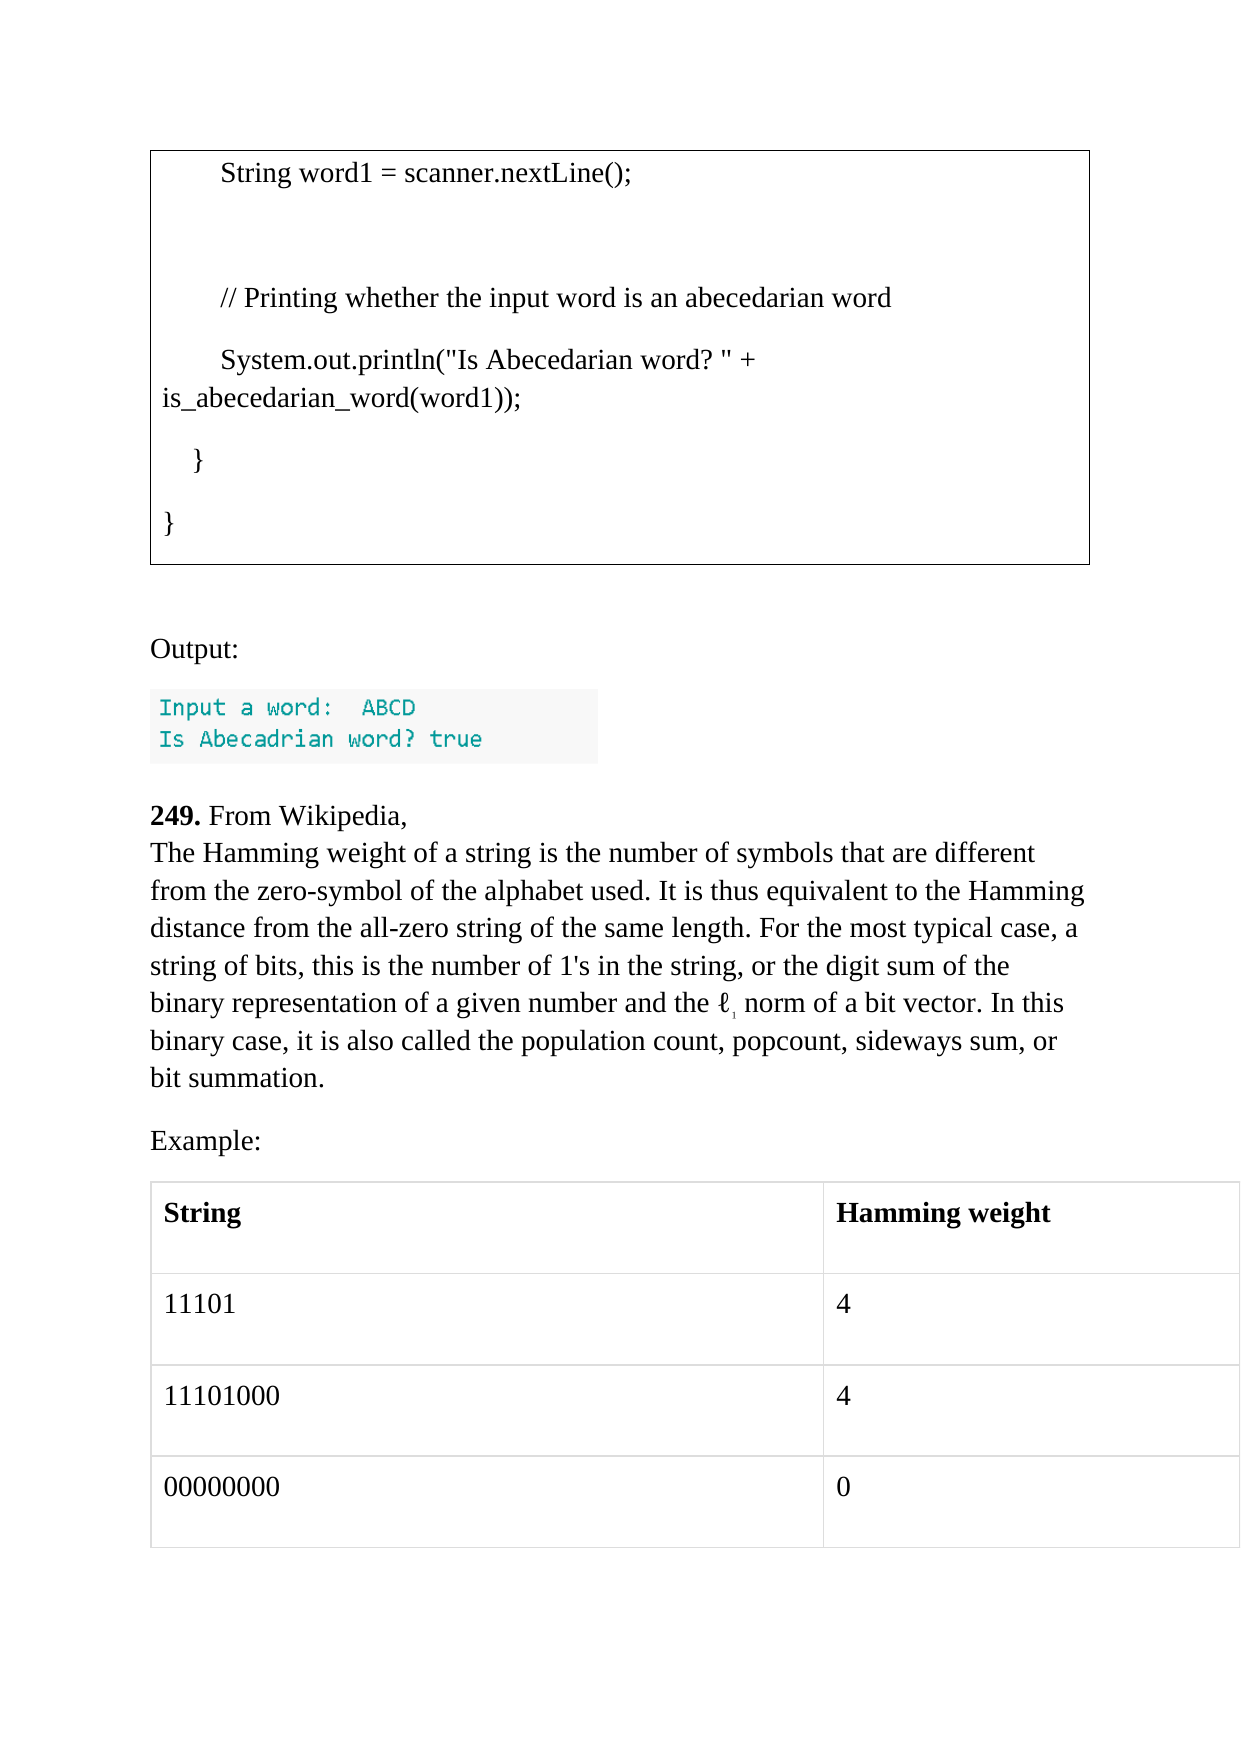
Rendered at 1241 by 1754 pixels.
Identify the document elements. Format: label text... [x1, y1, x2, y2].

table_cell 0 [824, 1457, 1239, 1547]
table_cell 11101000 [152, 1366, 823, 1455]
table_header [151, 151, 1089, 563]
text 249. From Wikipedia, The Hamming weight of a string is the number of symbols that are different from the zero-symbol of the alphabet used. It is thus equivalent to the Hamming distance from the all-zero string of the same length. For the most typical case, a string of bits, this is the number of 1's in the string, or the digit sum of the binary representation of a given number and the ℓ₁ norm of a bit vector. In this binary case, it is also called the population count, popcount, sideways sum, or bit summation. [150, 794, 1090, 1094]
picture [150, 689, 598, 769]
table_cell 11101 [152, 1274, 823, 1364]
table_header String [152, 1183, 823, 1273]
text Output: [150, 627, 1090, 664]
table_header Hamming weight [824, 1183, 1239, 1273]
table_cell 4 [824, 1274, 1239, 1364]
table_cell 4 [824, 1366, 1239, 1455]
table_cell 00000000 [152, 1457, 823, 1547]
text Example: [150, 1119, 1090, 1156]
